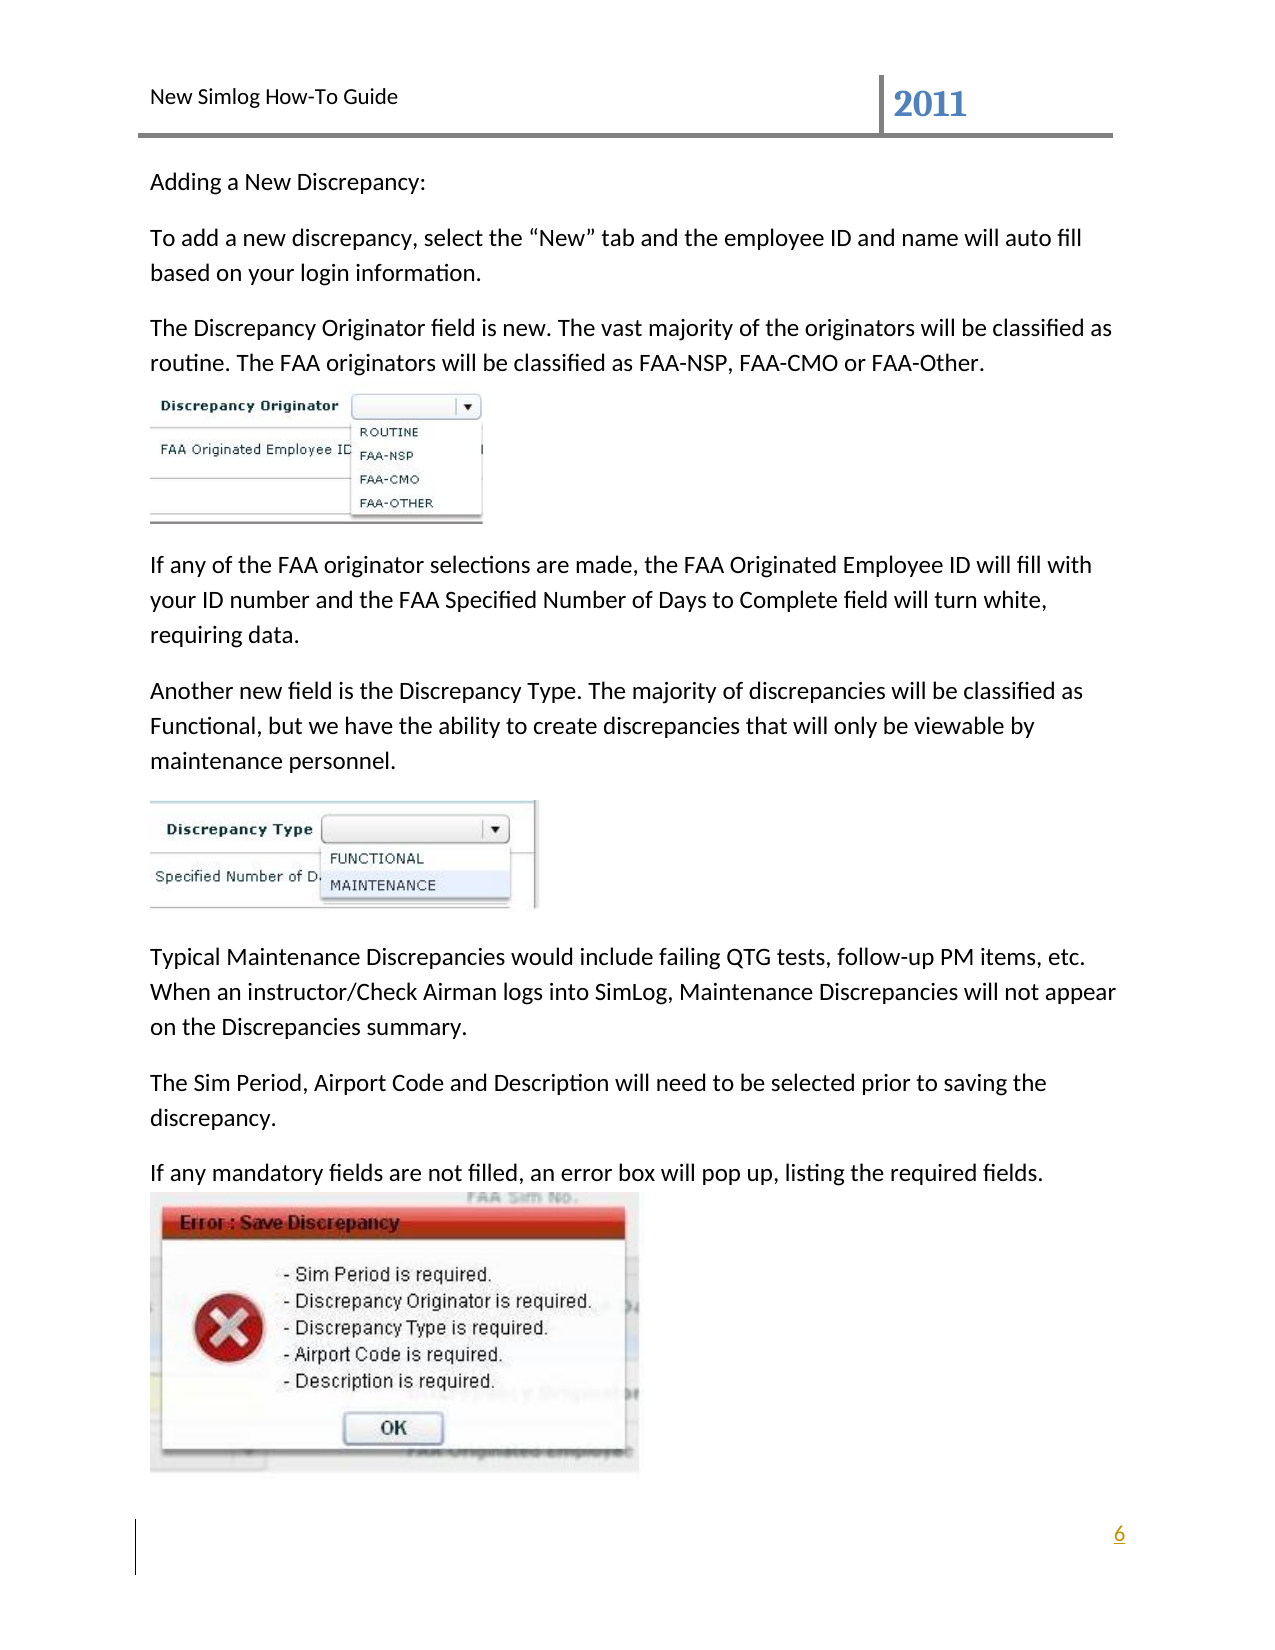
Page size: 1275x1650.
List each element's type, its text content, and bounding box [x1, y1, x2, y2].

text If any of the FAA originator selections are made, the FAA Originated Employee ID will fill with your ID number and the FAA Specified Number of Days to Complete field will turn white, requiring data. [150, 549, 1125, 649]
text The Discrepancy Originator field is new. The vast majority of the originators will be classified as routine. The FAA originators will be classified as FAA-NSP, FAA-CMO or FAA-Other. [150, 312, 1125, 524]
text Typical Maintenance Discrepancies would include failing QTG tests, follow-up PM items, etc. When an instructor/Check Airman logs into SimLog, Maintenance Discrepancies will not appear on the Discrepancies summary. [150, 941, 1125, 1041]
text To add a new discrepancy, select the “New” tab and the employee ID and name will auto fill based on your login information. [150, 222, 1125, 287]
picture [150, 382, 484, 524]
picture [150, 1192, 644, 1479]
text Adding a New Discrepancy: [150, 166, 1125, 196]
text Another new field is the Discrepancy Type. The majority of discrepancies will be classified as Functional, but we have the ability to create discrepancies that will only be viewable by maintenance personnel. [150, 675, 1125, 775]
text The Sim Period, Airport Code and Description will need to be selected prior to saving the discrepancy. [150, 1067, 1125, 1132]
picture [150, 800, 543, 916]
